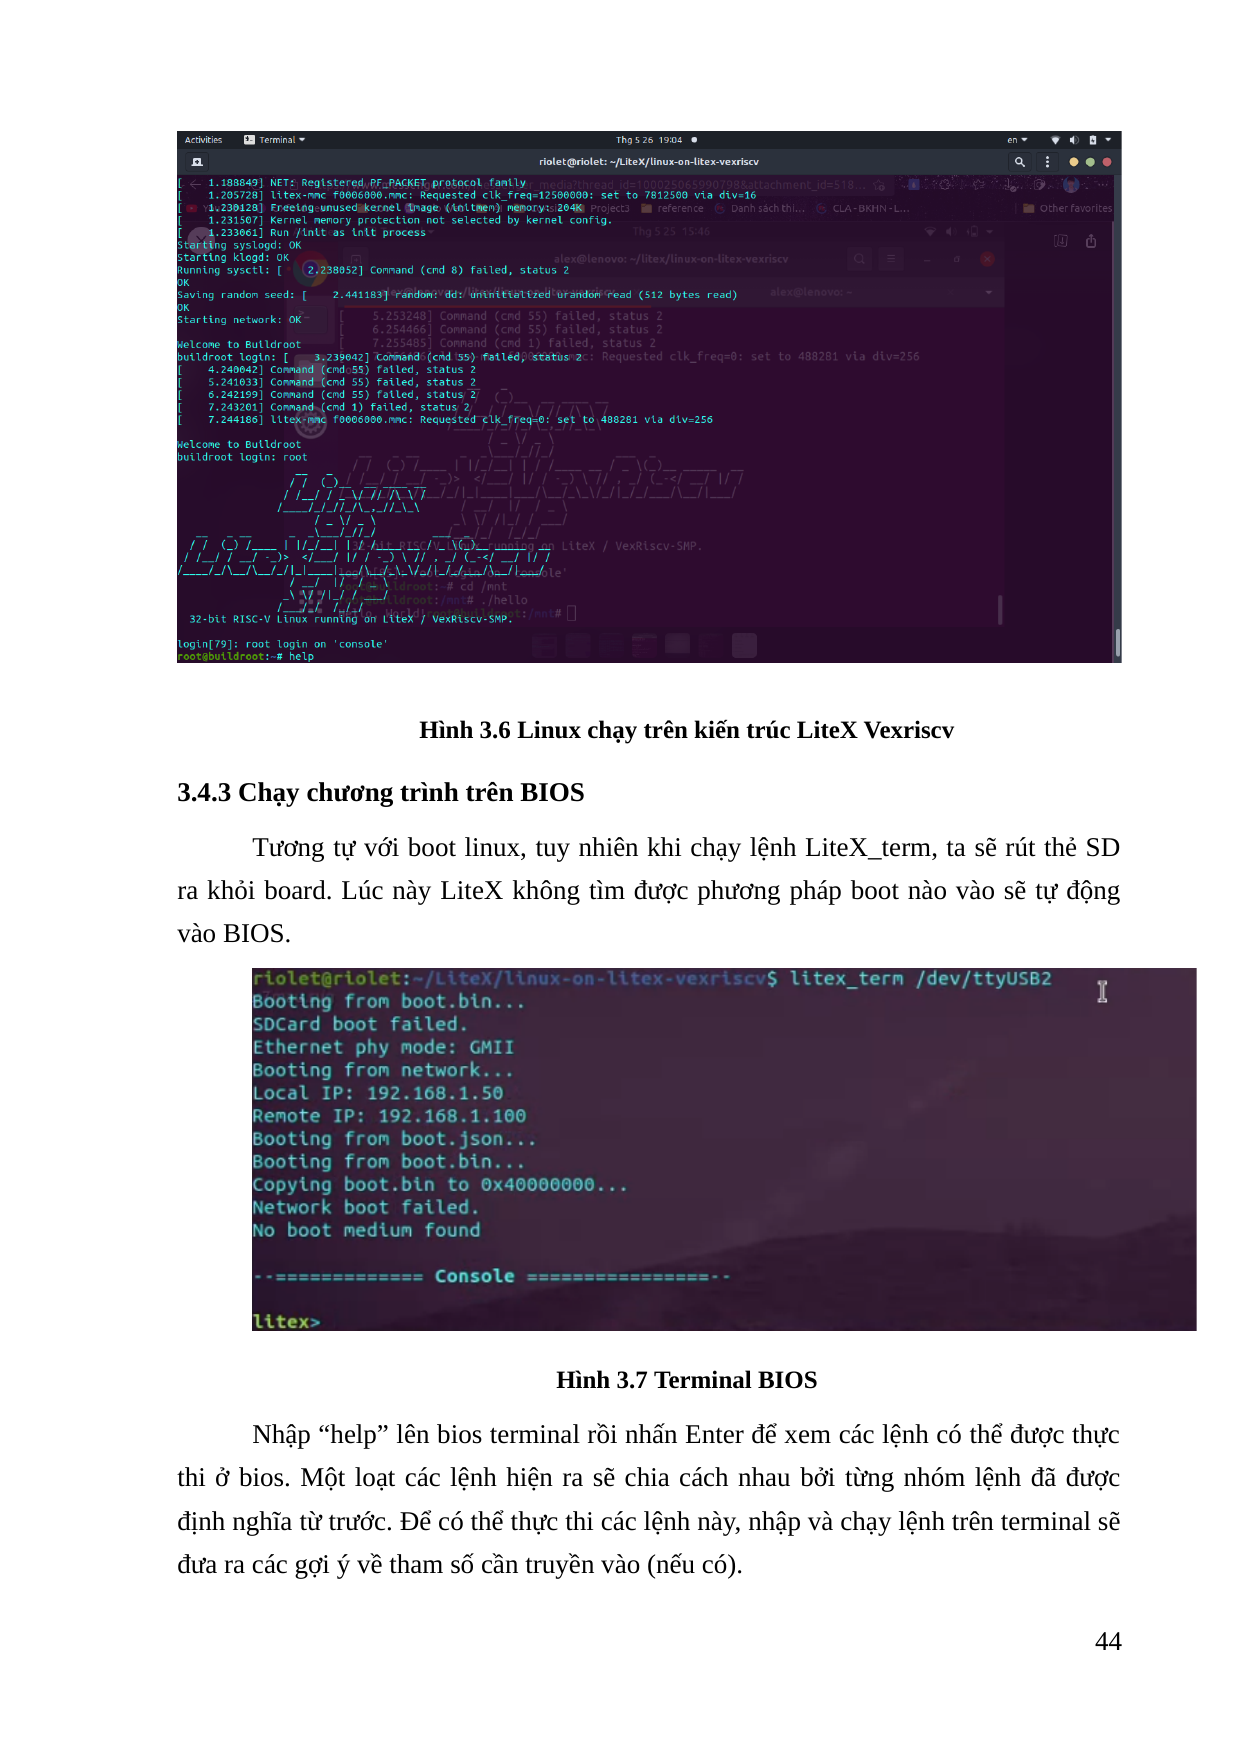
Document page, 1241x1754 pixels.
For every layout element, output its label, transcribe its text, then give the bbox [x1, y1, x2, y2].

subtitle Chạy chương trình trên BIOS [177, 773, 1122, 811]
text Nhập “help” lên bios terminal rồi nhấn Enter để xem các lệnh có thể được thực thi ở bios. Một loạt các lệnh hiện ra sẽ chia cách nhau bởi từng nhóm lệnh đã được định nghĩa từ trước. Để có thể thực thi các lệnh này, nhập và chạy lệnh trên terminal sẽ đưa ra các gợi ý về tham số cần truyền vào (nếu có). [177, 1415, 1122, 1582]
picture [177, 131, 1122, 663]
text Hình 3.6 Linux chạy trên kiến trúc LiteX Vexriscv [177, 711, 1122, 748]
text Tương tự với boot linux, tuy nhiên khi chạy lệnh LiteX_term, ta sẽ rút thẻ SD ra khỏi board. Lúc này LiteX không tìm được phương pháp boot nào vào sẽ tự động vào BIOS. [177, 828, 1122, 952]
text Hình 3.7 Terminal BIOS [177, 1361, 1122, 1398]
picture [252, 968, 1197, 1331]
